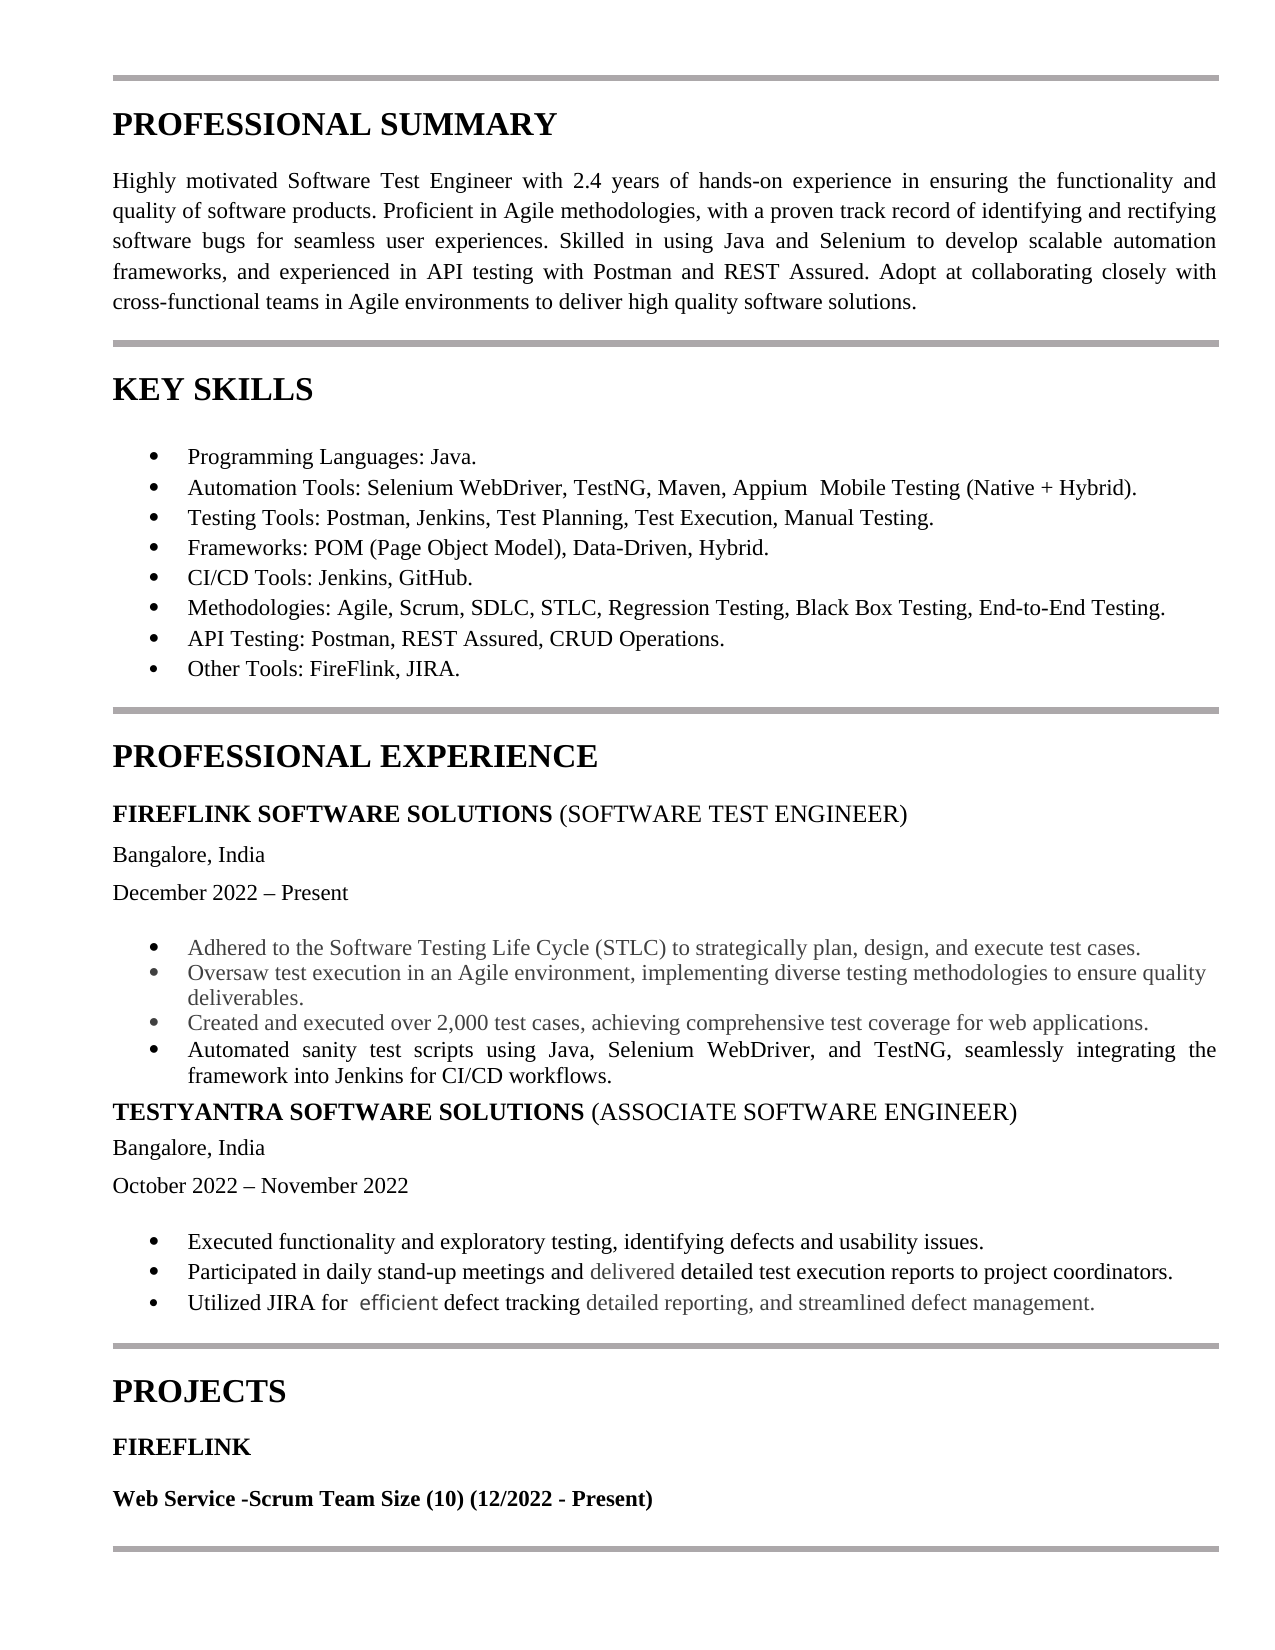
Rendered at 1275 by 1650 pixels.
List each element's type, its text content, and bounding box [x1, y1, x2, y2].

table_cell Key Skills Programming Languages: Java. Automation Tools: Selenium WebDriver, TestNG, Maven, Appium Mobile Testing (Native + Hybrid). Testing Tools: Postman, Jenkins, Test Planning, Test Execution, Manual Testing. Frameworks: POM (Page Object Model), Data-Driven, Hybrid. CI/CD Tools: Jenkins, GitHub. Methodologies: Agile, Scrum, SDLC, STLC, Regression Testing, Black Box Testing, End-to-End Testing. API Testing: Postman, REST Assured, CRUD Operations. Other Tools: FireFlink, JIRA. [113, 347, 1219, 707]
table_cell Professional Experience FIREFLINK SOFTWARE SOLUTIONS (SOFTWARE TEST ENGINEER) Bangalore, India December 2022 – Present Adhered to the Software Testing Life Cycle (STLC) to strategically plan, design, and execute test cases. Oversaw test execution in an Agile environment, implementing diverse testing methodologies to ensure quality deliverables. Created and executed over 2,000 test cases, achieving comprehensive test coverage for web applications. Automated sanity test scripts using Java, Selenium WebDriver, and TestNG, seamlessly integrating the framework into Jenkins for CI/CD workflows. TESTYANTRA SOFTWARE SOLUTIONS (ASSOCIATE SOFTWARE ENGINEER) Bangalore, India October 2022 – November 2022 Executed functionality and exploratory testing, identifying defects and usability issues. Participated in daily stand-up meetings and delivered detailed test execution reports to project coordinators. Utilized JIRA for efficient defect tracking detailed reporting, and streamlined defect management. [113, 714, 1219, 1343]
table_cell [113, 1349, 1219, 1546]
table_cell PROFESSIONAL SUMMARY Highly motivated Software Test Engineer with 2.4 years of hands-on experience in ensuring the functionality and quality of software products. Proficient in Agile methodologies, with a proven track record of identifying and rectifying software bugs for seamless user experiences. Skilled in using Java and Selenium to develop scalable automation frameworks, and experienced in API testing with Postman and REST Assured. Adopt at collaborating closely with cross-functional teams in Agile environments to deliver high quality software solutions. [113, 81, 1219, 340]
